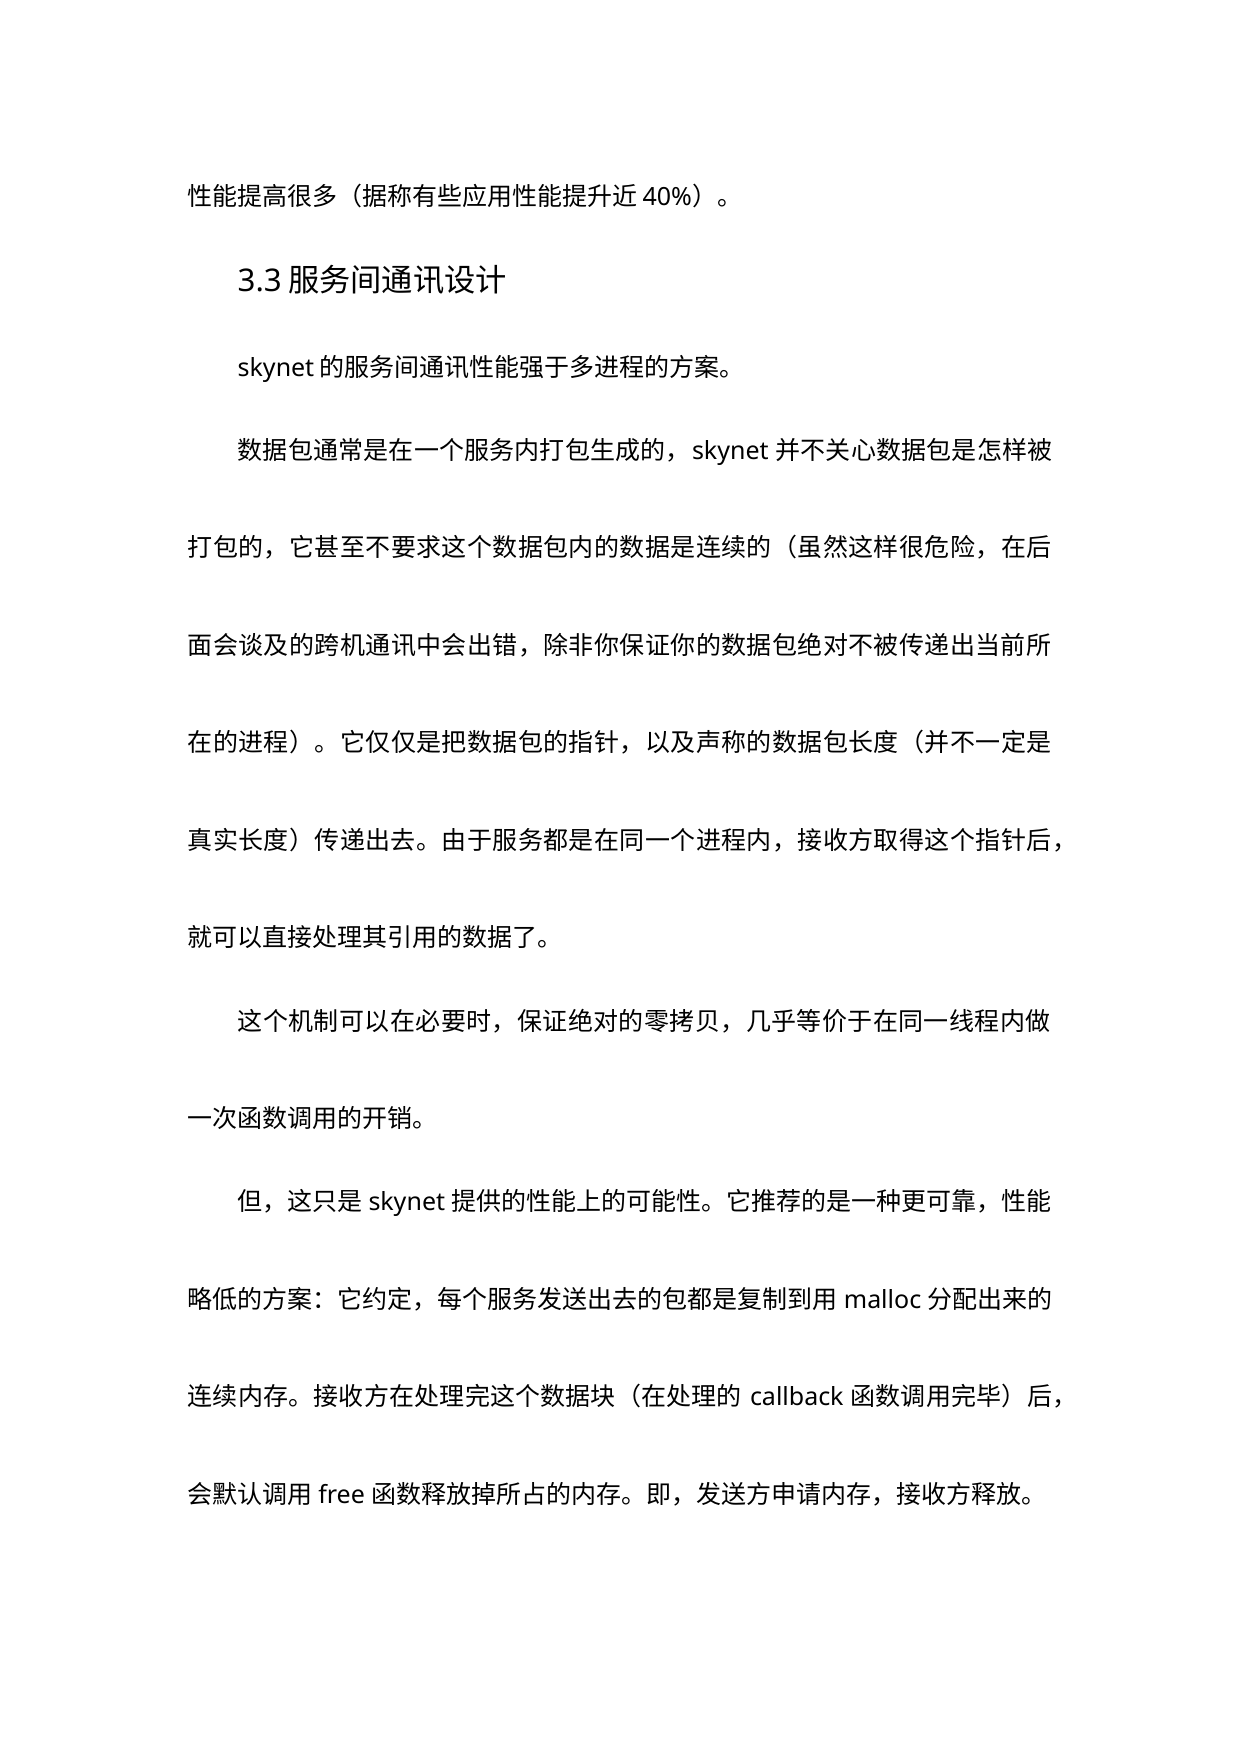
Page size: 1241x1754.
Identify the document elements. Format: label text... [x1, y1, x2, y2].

text 这个机制可以在必要时，保证绝对的零拷贝，几乎等价于在同一线程内做一次函数调用的开销。 [187, 987, 1053, 1149]
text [187, 162, 1053, 227]
text skynet的服务间通讯性能强于多进程的方案。 [187, 333, 1053, 398]
text 数据包通常是在一个服务内打包生成的，skynet 并不关心数据包是怎样被打包的，它甚至不要求这个数据包内的数据是连续的（虽然这样很危险，在后面会谈及的跨机通讯中会出错，除非你保证你的数据包绝对不被传递出当前所在的进程）。它仅仅是把数据包的指针，以及声称的数据包长度（并不一定是真实长度）传递出去。由于服务都是在同一个进程内，接收方取得这个指针后，就可以直接处理其引用的数据了。 [187, 416, 1053, 968]
text 3.3服务间通讯设计 [187, 245, 1053, 310]
text 但，这只是 skynet 提供的性能上的可能性。它推荐的是一种更可靠，性能略低的方案：它约定，每个服务发送出去的包都是复制到用 malloc 分配出来的连续内存。接收方在处理完这个数据块（在处理的 callback 函数调用完毕）后，会默认调用 free 函数释放掉所占的内存。即，发送方申请内存，接收方释放。 [187, 1167, 1053, 1525]
